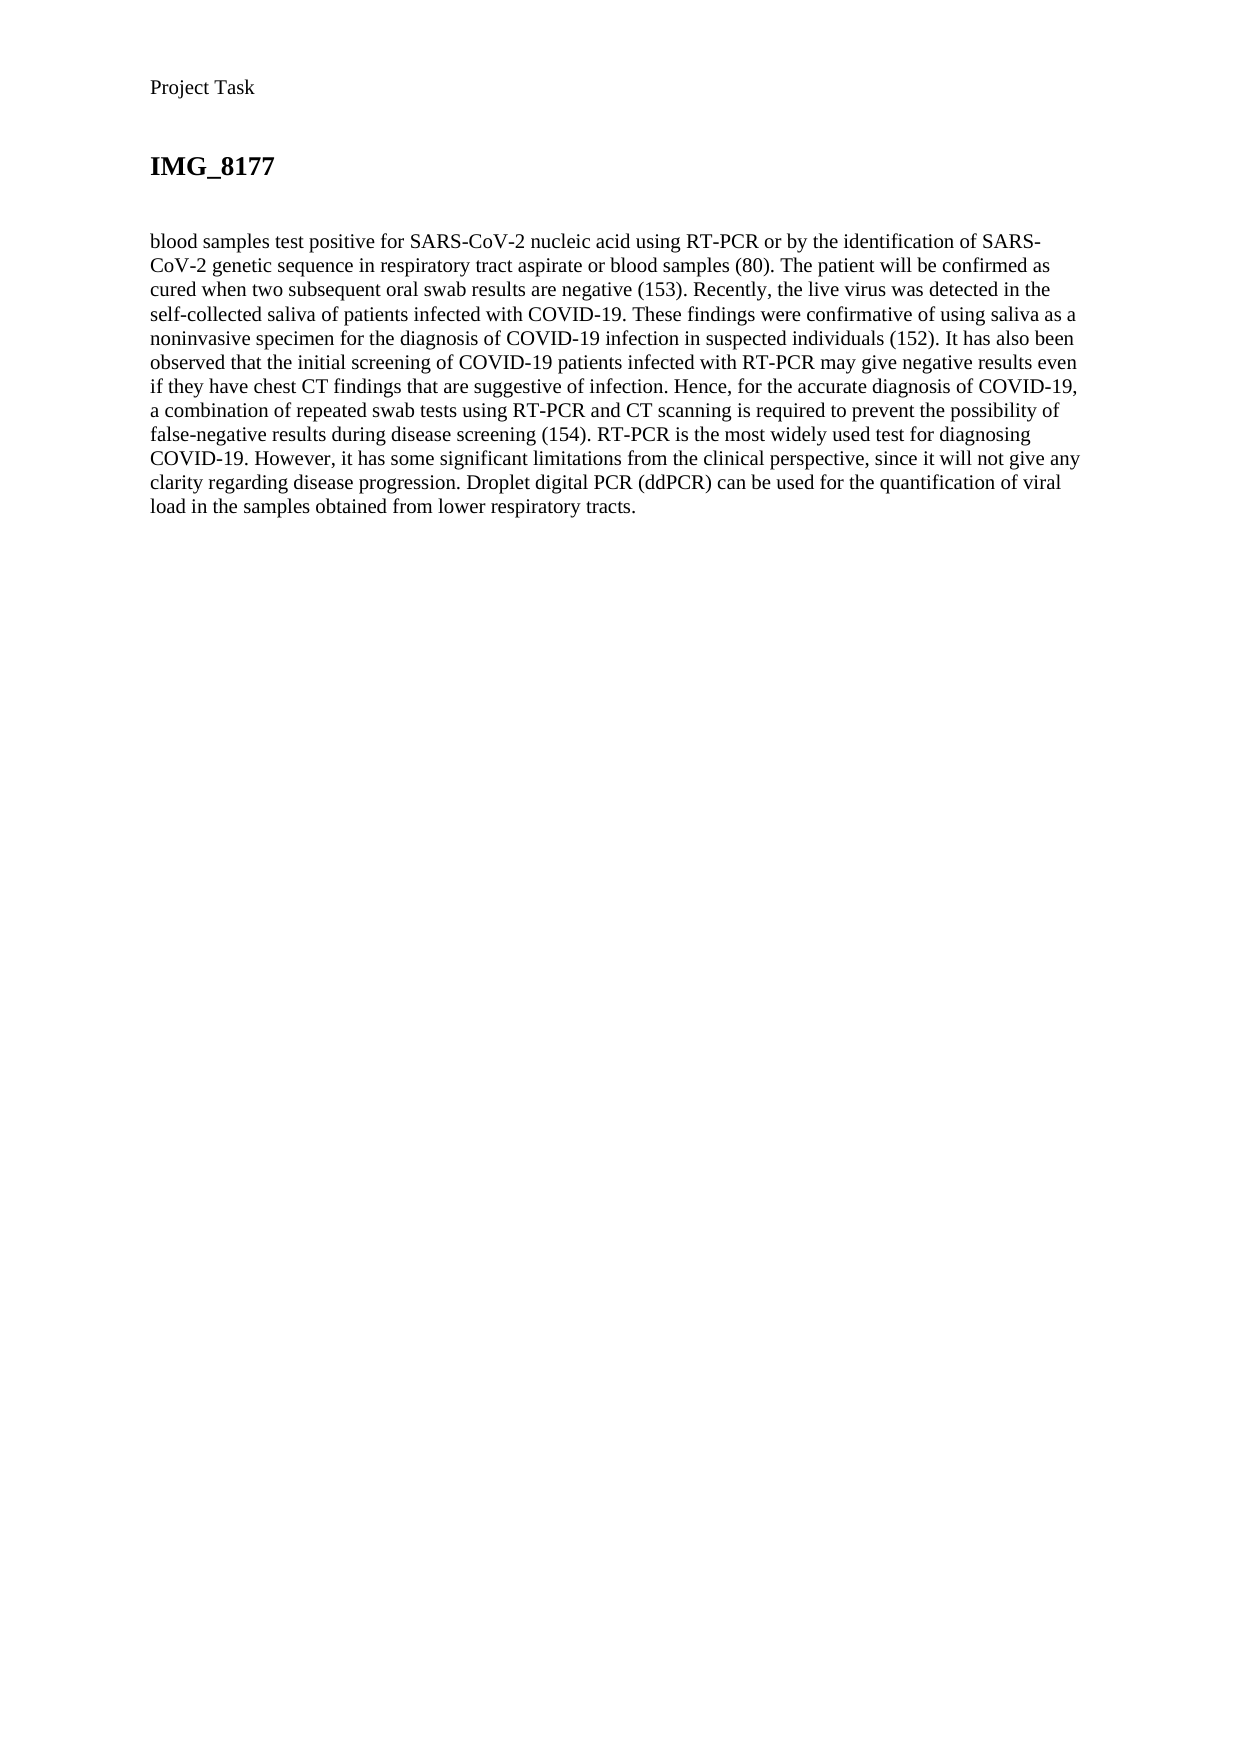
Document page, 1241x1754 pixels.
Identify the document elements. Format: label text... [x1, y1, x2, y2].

text IMG_8177 [150, 150, 1090, 181]
text blood samples test positive for SARS-CoV-2 nucleic acid using RT-PCR or by the identification of SARS- CoV-2 genetic sequence in respiratory tract aspirate or blood samples (80). The patient will be confirmed as cured when two subsequent oral swab results are negative (153). Recently, the live virus was detected in the self-collected saliva of patients infected with COVID-19. These findings were confirmative of using saliva as a noninvasive specimen for the diagnosis of COVID-19 infection in suspected individuals (152). It has also been observed that the initial screening of COVID-19 patients infected with RT-PCR may give negative results even if they have chest CT findings that are suggestive of infection. Hence, for the accurate diagnosis of COVID-19, a combination of repeated swab tests using RT-PCR and CT scanning is required to prevent the possibility of false-negative results during disease screening (154). RT-PCR is the most widely used test for diagnosing COVID-19. However, it has some significant limitations from the clinical perspective, since it will not give any clarity regarding disease progression. Droplet digital PCR (ddPCR) can be used for the quantification of viral load in the samples obtained from lower respiratory tracts. [150, 229, 1090, 518]
